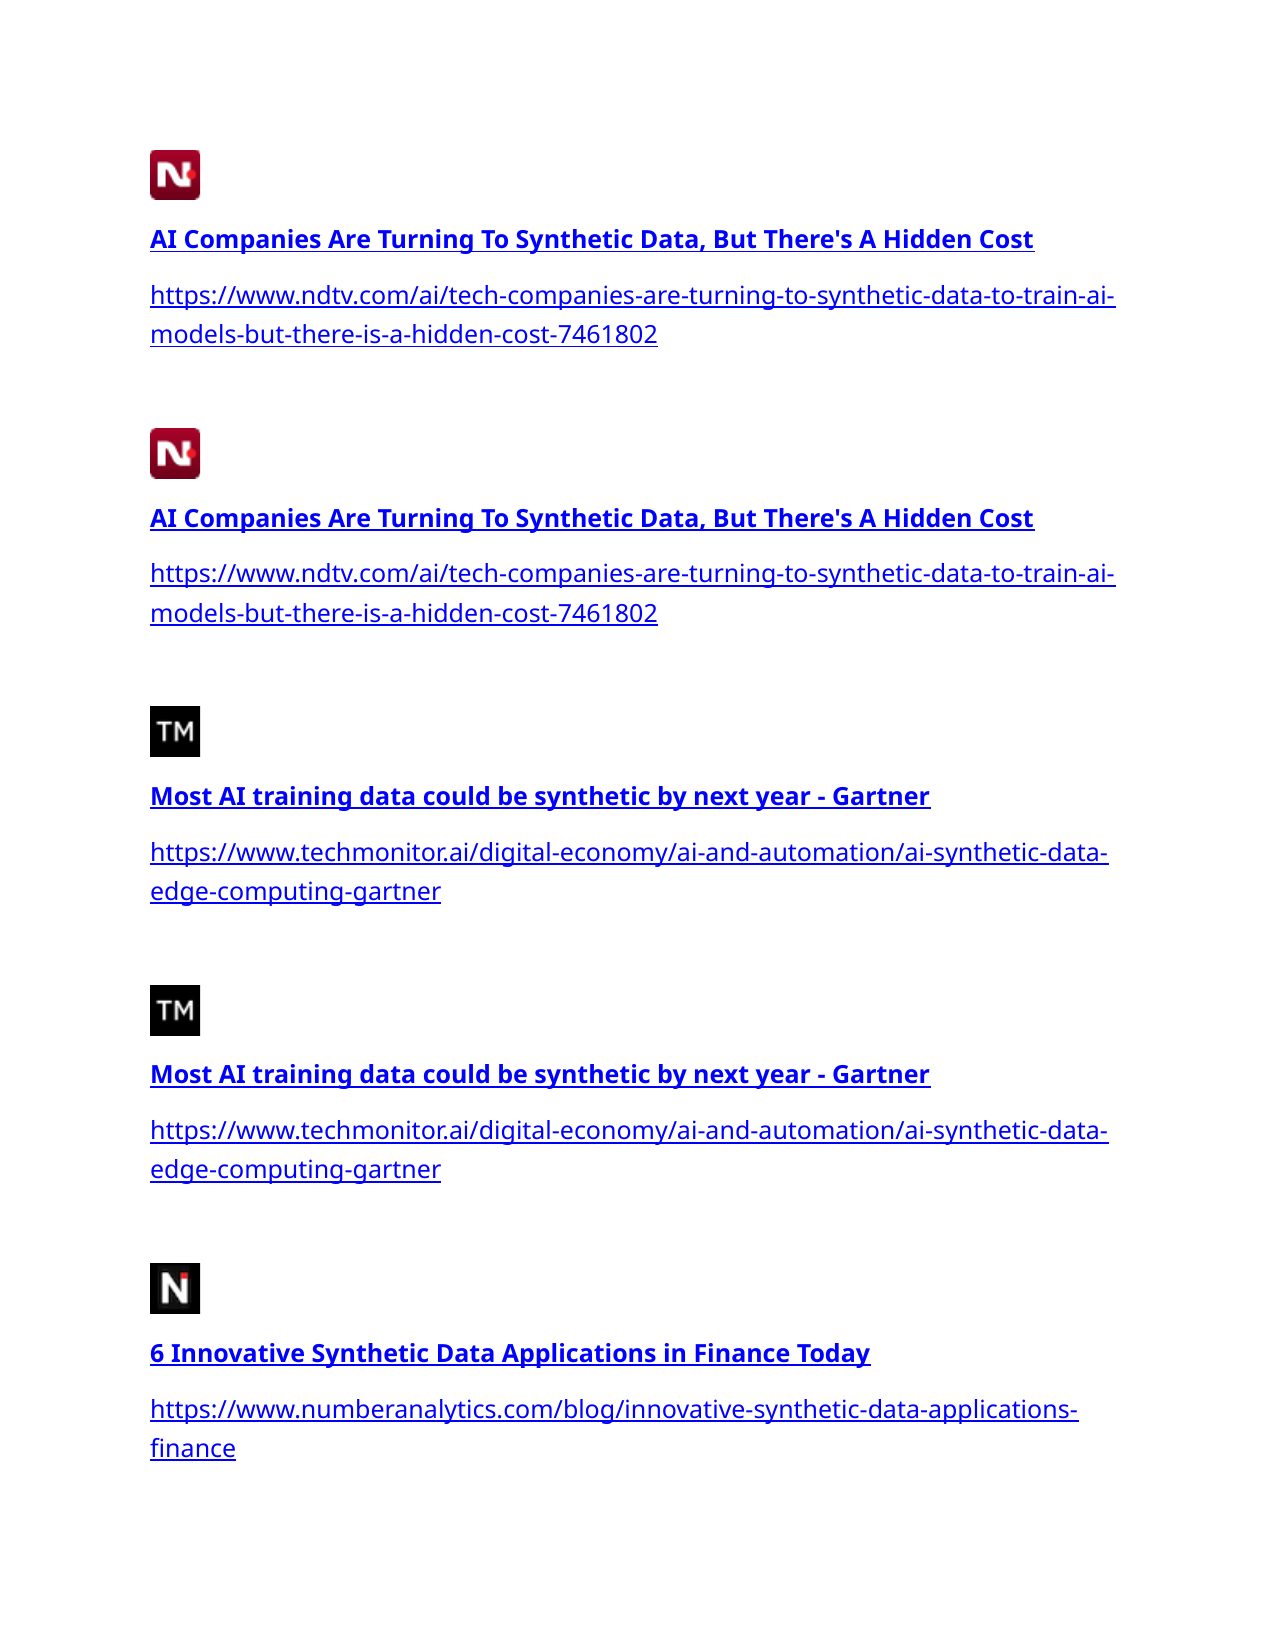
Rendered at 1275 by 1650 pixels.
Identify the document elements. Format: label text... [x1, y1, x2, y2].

text https://www.numberanalytics.com/blog/innovative-synthetic-data-applications-finance [150, 1391, 1125, 1464]
text Most AI training data could be synthetic by next year - Gartner [150, 779, 1125, 813]
picture [150, 1263, 200, 1314]
text AI Companies Are Turning To Synthetic Data, But There's A Hidden Cost [150, 222, 1125, 256]
text https://www.ndtv.com/ai/tech-companies-are-turning-to-synthetic-data-to-train-ai-models-but-there-is-a-hidden-cost-7461802 [150, 556, 1125, 629]
text https://www.techmonitor.ai/digital-economy/ai-and-automation/ai-synthetic-data-edge-computing-gartner [150, 834, 1125, 908]
text AI Companies Are Turning To Synthetic Data, But There's A Hidden Cost [150, 500, 1125, 534]
text https://www.techmonitor.ai/digital-economy/ai-and-automation/ai-synthetic-data-edge-computing-gartner [150, 1113, 1125, 1186]
picture [150, 985, 200, 1036]
text 6 Innovative Synthetic Data Applications in Finance Today [150, 1336, 1125, 1369]
picture [150, 428, 200, 479]
text https://www.ndtv.com/ai/tech-companies-are-turning-to-synthetic-data-to-train-ai-models-but-there-is-a-hidden-cost-7461802 [150, 278, 1125, 351]
picture [150, 150, 200, 200]
picture [150, 706, 200, 757]
text Most AI training data could be synthetic by next year - Gartner [150, 1057, 1125, 1091]
